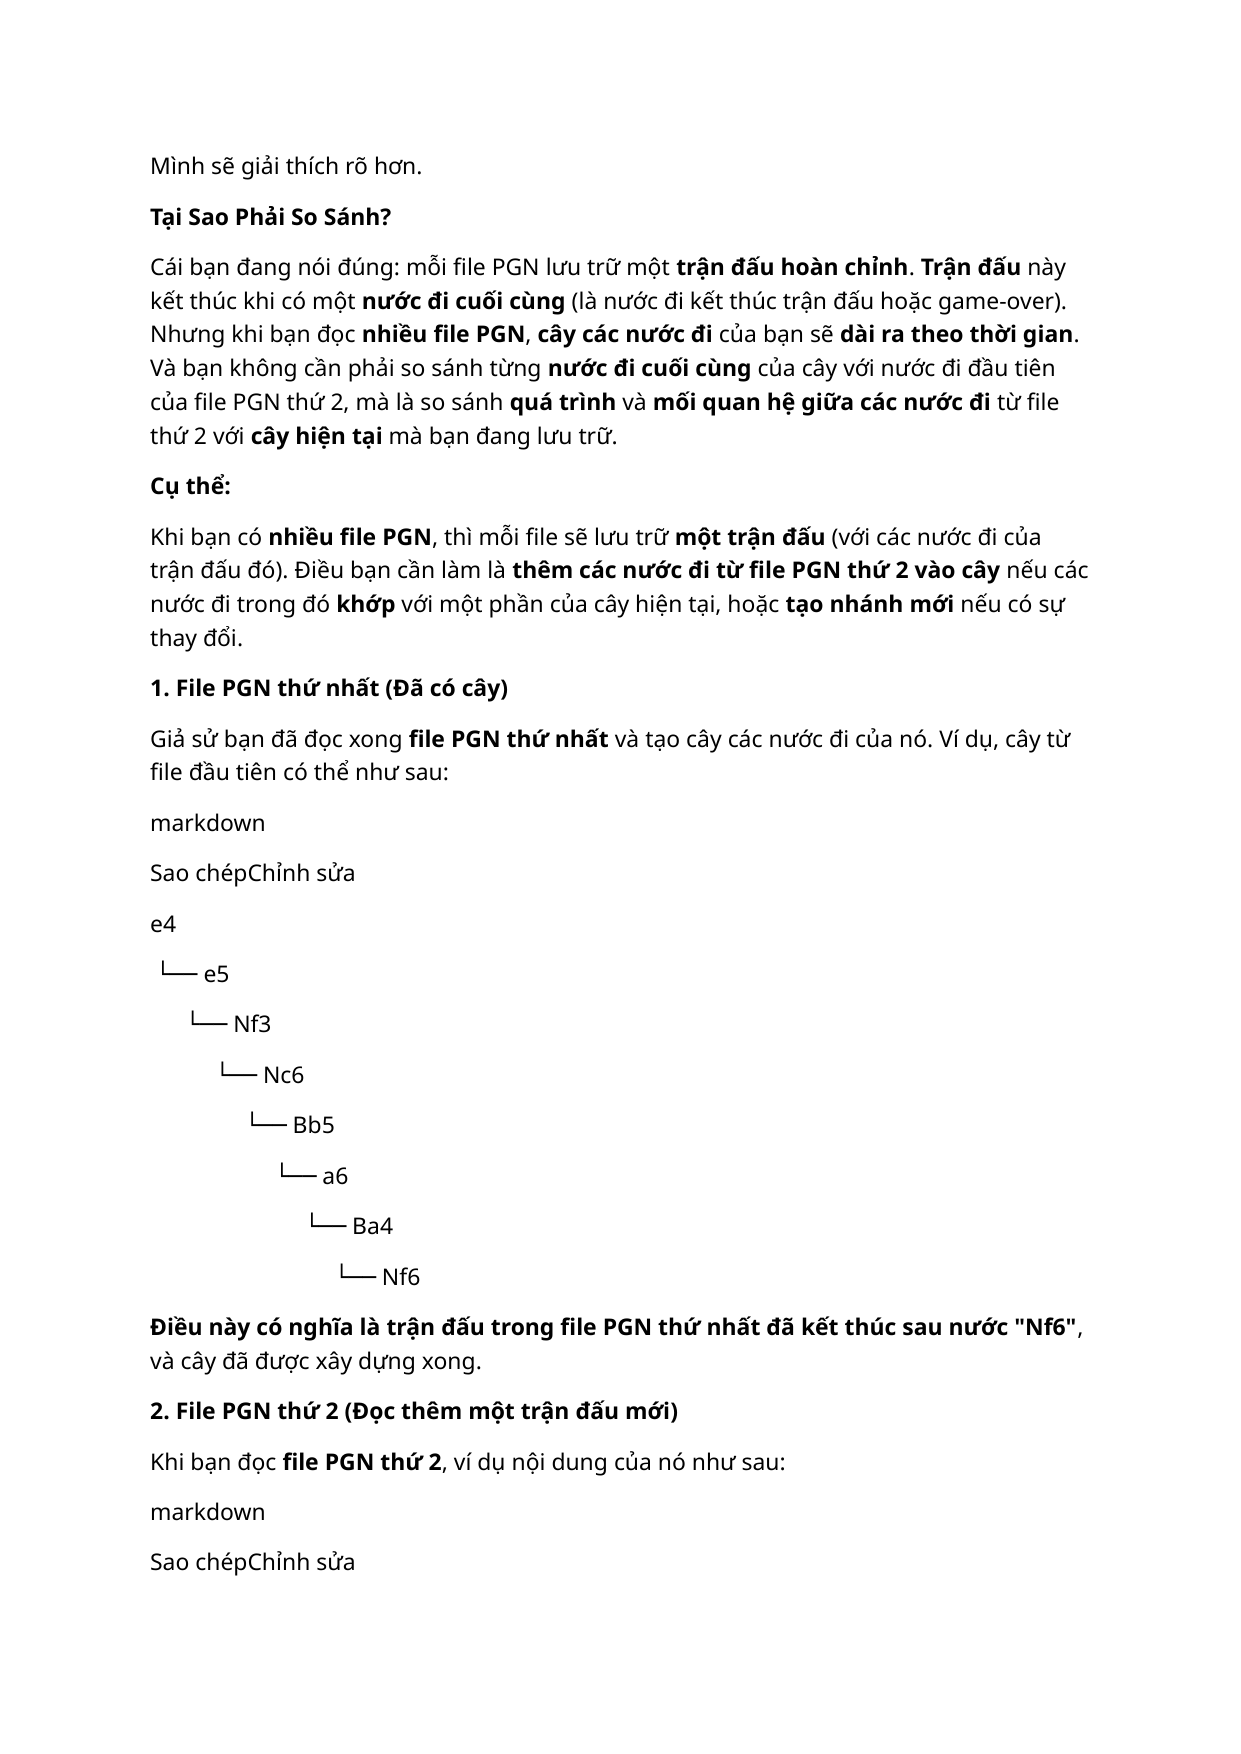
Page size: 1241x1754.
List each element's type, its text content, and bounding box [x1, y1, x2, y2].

text Sao chépChỉnh sửa [150, 857, 1090, 888]
text 2. File PGN thứ 2 (Đọc thêm một trận đấu mới) [150, 1395, 1090, 1426]
text └── Nc6 [150, 1059, 1090, 1090]
text └── a6 [150, 1159, 1090, 1191]
text e4 [150, 907, 1090, 939]
text Cụ thể: [150, 470, 1090, 501]
text └── Bb5 [150, 1109, 1090, 1140]
text Sao chépChỉnh sửa [150, 1546, 1090, 1577]
text Mình sẽ giải thích rõ hơn. [150, 150, 1090, 181]
text Khi bạn đọc file PGN thứ 2, ví dụ nội dung của nó như sau: [150, 1445, 1090, 1477]
text markdown [150, 1496, 1090, 1527]
text └── Nf3 [150, 1008, 1090, 1039]
text Giả sử bạn đã đọc xong file PGN thứ nhất và tạo cây các nước đi của nó. Ví dụ, cây từ file đầu tiên có thể như sau: [150, 722, 1090, 787]
text └── Ba4 [150, 1210, 1090, 1241]
text └── Nf6 [150, 1260, 1090, 1292]
text Khi bạn có nhiều file PGN, thì mỗi file sẽ lưu trữ một trận đấu (với các nước đi của trận đấu đó). Điều bạn cần làm là thêm các nước đi từ file PGN thứ 2 vào cây nếu các nước đi trong đó khớp với một phần của cây hiện tại, hoặc tạo nhánh mới nếu có sự thay đổi. [150, 520, 1090, 653]
text Cái bạn đang nói đúng: mỗi file PGN lưu trữ một trận đấu hoàn chỉnh. Trận đấu này kết thúc khi có một nước đi cuối cùng (là nước đi kết thúc trận đấu hoặc game-over). Nhưng khi bạn đọc nhiều file PGN, cây các nước đi của bạn sẽ dài ra theo thời gian. Và bạn không cần phải so sánh từng nước đi cuối cùng của cây với nước đi đầu tiên của file PGN thứ 2, mà là so sánh quá trình và mối quan hệ giữa các nước đi từ file thứ 2 với cây hiện tại mà bạn đang lưu trữ. [150, 251, 1090, 451]
text └── e5 [150, 958, 1090, 989]
text markdown [150, 807, 1090, 838]
text 1. File PGN thứ nhất (Đã có cây) [150, 672, 1090, 703]
text Điều này có nghĩa là trận đấu trong file PGN thứ nhất đã kết thúc sau nước "Nf6", và cây đã được xây dựng xong. [150, 1311, 1090, 1376]
text Tại Sao Phải So Sánh? [150, 200, 1090, 232]
